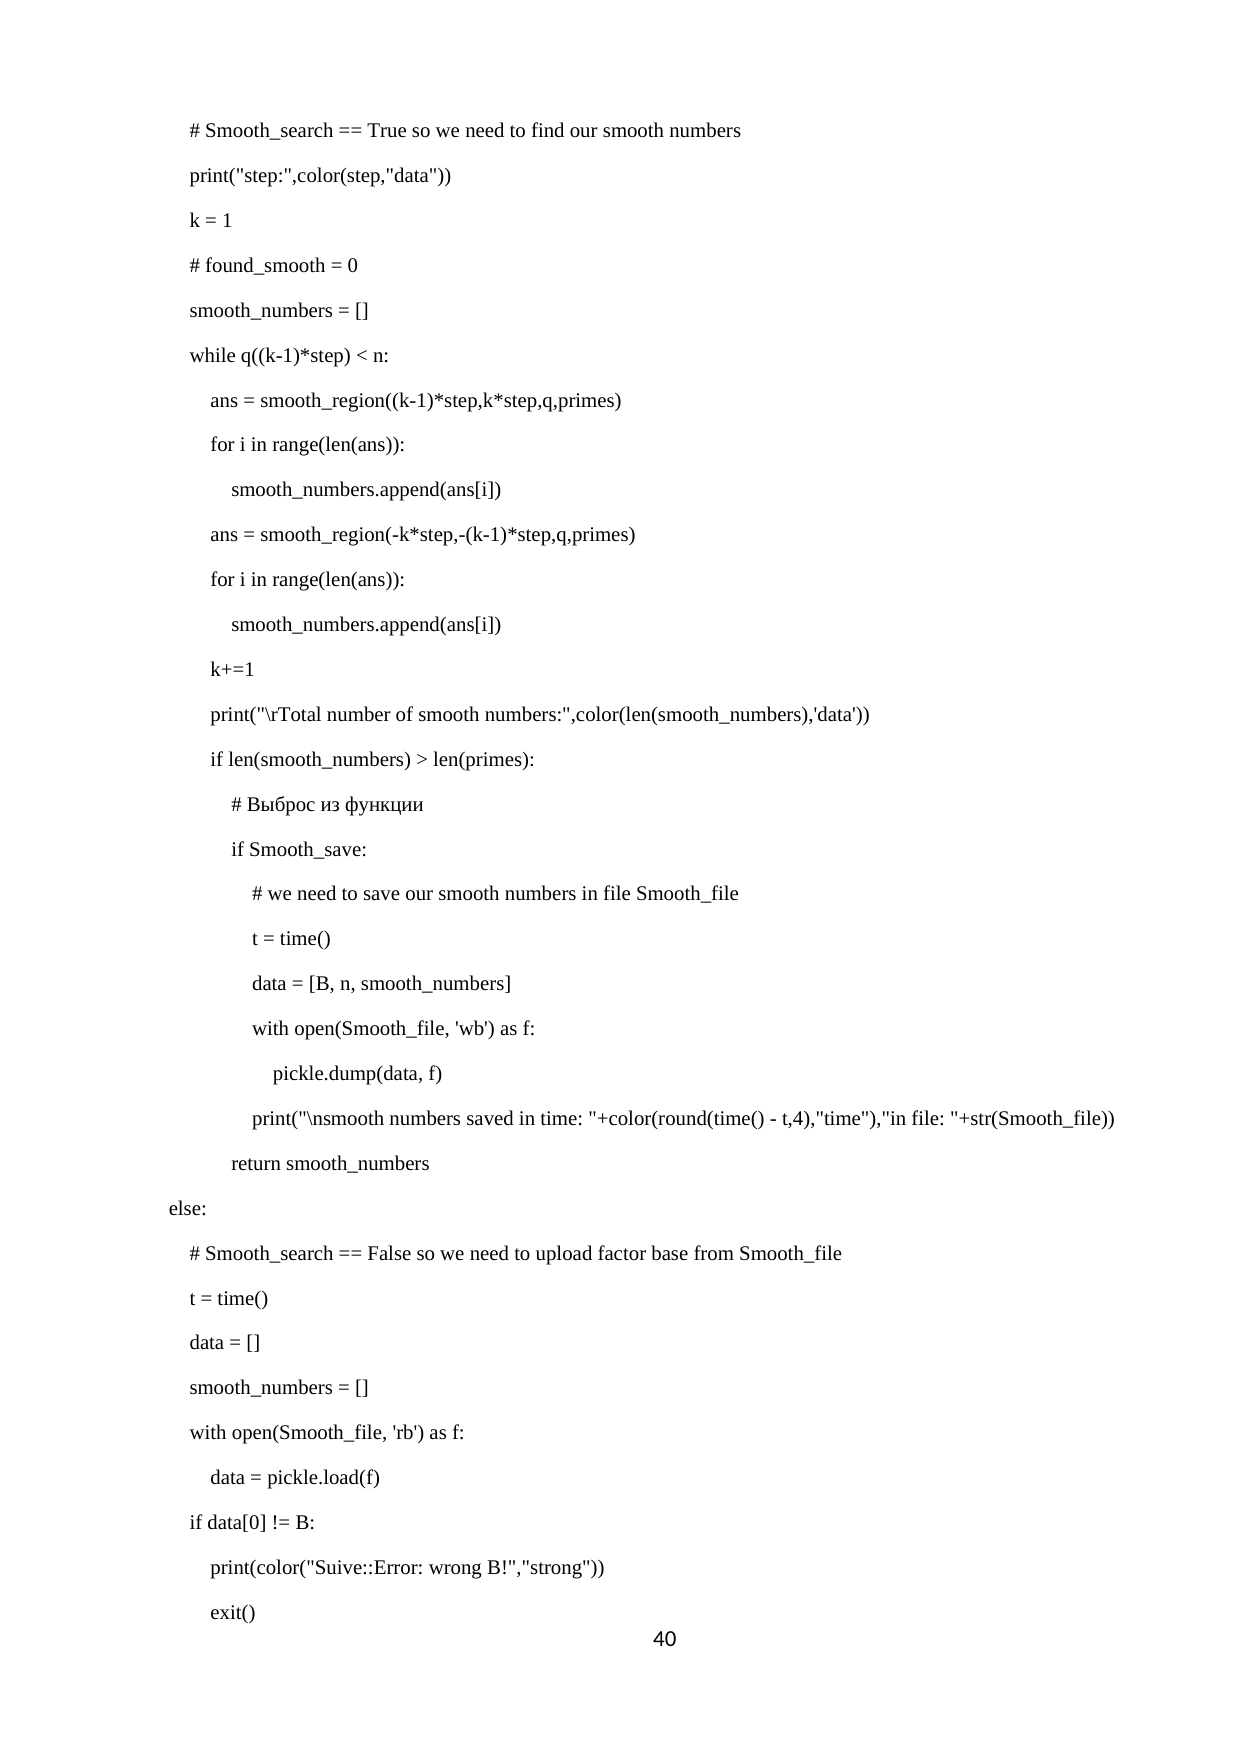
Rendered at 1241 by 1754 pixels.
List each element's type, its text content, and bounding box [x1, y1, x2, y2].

text with open(Smooth_file, 'rb') as f: [148, 1420, 1181, 1444]
text k = 1 [148, 208, 1181, 232]
text # Smooth_search == False so we need to upload factor base from Smooth_file [148, 1241, 1181, 1264]
text # Smooth_search == True so we need to find our smooth numbers [148, 118, 1181, 142]
text for i in range(len(ans)): [148, 432, 1181, 456]
text for i in range(len(ans)): [148, 567, 1181, 591]
text # Выброс из функции [148, 792, 1181, 816]
text with open(Smooth_file, 'wb') as f: [148, 1016, 1181, 1040]
text data = [] [148, 1330, 1181, 1354]
text print(color("Suive::Error: wrong B!","strong")) [148, 1555, 1181, 1579]
text if data[0] != B: [148, 1510, 1181, 1534]
text t = time() [148, 926, 1181, 950]
text # we need to save our smooth numbers in file Smooth_file [148, 881, 1181, 905]
text smooth_numbers = [] [148, 298, 1181, 322]
text t = time() [148, 1285, 1181, 1309]
text smooth_numbers.append(ans[i]) [148, 477, 1181, 501]
text return smooth_numbers [148, 1151, 1181, 1175]
text exit() [148, 1600, 1181, 1624]
text ans = smooth_region((k-1)*step,k*step,q,primes) [148, 387, 1181, 412]
text while q((k-1)*step) < n: [148, 343, 1181, 367]
text else: [148, 1196, 1181, 1220]
text data = [B, n, smooth_numbers] [148, 971, 1181, 995]
text print("\rTotal number of smooth numbers:",color(len(smooth_numbers),'data')) [148, 702, 1181, 726]
text smooth_numbers = [] [148, 1375, 1181, 1399]
text ans = smooth_region(-k*step,-(k-1)*step,q,primes) [148, 522, 1181, 546]
text smooth_numbers.append(ans[i]) [148, 612, 1181, 636]
text print("\nsmooth numbers saved in time: "+color(round(time() - t,4),"time"),"in file: "+str(Smooth_file)) [148, 1106, 1181, 1130]
text # found_smooth = 0 [148, 253, 1181, 277]
text k+=1 [148, 657, 1181, 681]
text pickle.dump(data, f) [148, 1061, 1181, 1085]
text print("step:",color(step,"data")) [148, 163, 1181, 187]
text if Smooth_save: [148, 836, 1181, 861]
text data = pickle.load(f) [148, 1465, 1181, 1489]
text if len(smooth_numbers) > len(primes): [148, 747, 1181, 771]
